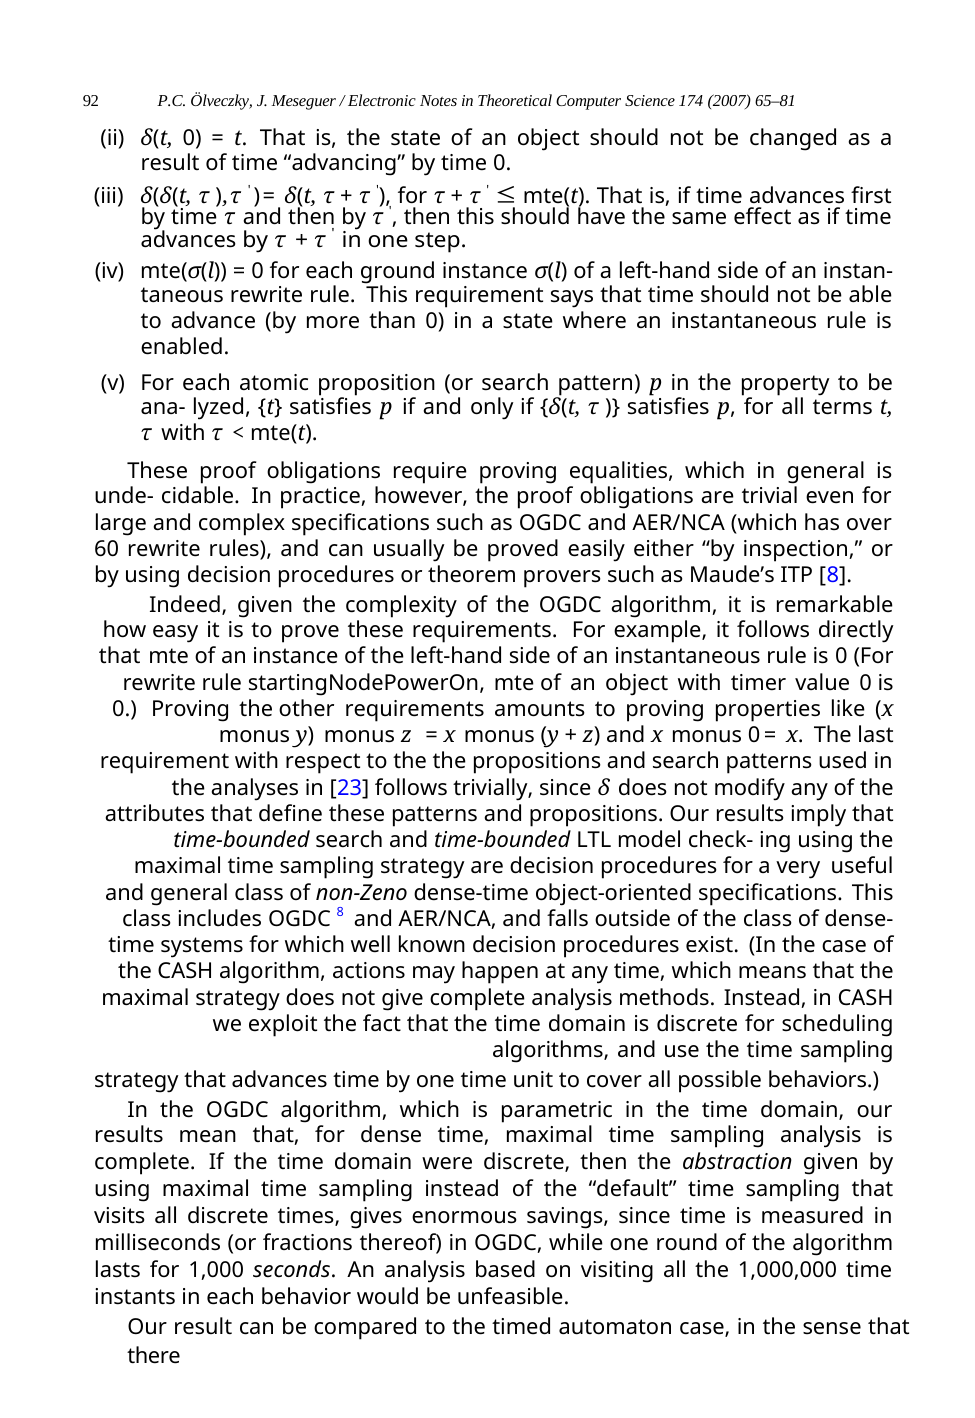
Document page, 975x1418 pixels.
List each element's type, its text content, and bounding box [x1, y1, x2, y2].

text In the OGDC algorithm, which is parametric in the time domain, our results mean that, for dense time, maximal time sampling analysis is complete. If the time domain were discrete, then the abstraction given by using maximal time sampling instead of the “default” time sampling that visits all discrete times, gives enormous savings, since time is measured in milliseconds (or fractions thereof) in OGDC, while one round of the algorithm lasts for 1,000 seconds. An analysis based on visiting all the 1,000,000 time instants in each behavior would be unfeasible. [94, 1096, 893, 1311]
list δ(t, 0) = t. That is, the state of an object should not be changed as a result of time “advancing” by time 0. [100, 124, 893, 177]
list For each atomic proposition (or search pattern) p in the property to be ana- lyzed, {t} satisfies p if and only if {δ(t, τ )} satisfies p, for all terms t, τ with τ < mte(t). [101, 369, 893, 447]
text Indeed, given the complexity of the OGDC algorithm, it is remarkable how easy it is to prove these requirements. For example, it follows directly that mte of an instance of the left-hand side of an instantaneous rule is 0 (For rewrite rule startingNodePowerOn, mte of an object with timer value 0 is 0.) Proving the other requirements amounts to proving properties like (x monus y) monus z = x monus (y + z) and x monus 0= x. The last requirement with respect to the the propositions and search patterns used in the analyses in [23] follows trivially, since δ does not modify any of the attributes that define these patterns and propositions. Our results imply that time-bounded search and time-bounded LTL model check- ing using the maximal time sampling strategy are decision procedures for a very useful and general class of non-Zeno dense-time object-oriented specifications. This class includes OGDC 8 and AER/NCA, and falls outside of the class of dense-time systems for which well known decision procedures exist. (In the case of the CASH algorithm, actions may happen at any time, which means that the maximal strategy does not give complete analysis methods. Instead, in CASH we exploit the fact that the time domain is discrete for scheduling algorithms, and use the time sampling [94, 592, 893, 1064]
list mte(σ(l)) = 0 for each ground instance σ(l) of a left-hand side of an instan- taneous rewrite rule. This requirement says that time should not be able to advance (by more than 0) in a state where an instantaneous rule is enabled. [94, 257, 893, 361]
text These proof obligations require proving equalities, which in general is unde- cidable. In practice, however, the proof obligations are trivial even for large and complex specifications such as OGDC and AER/NCA (which has over 60 rewrite rules), and can usually be proved easily either “by inspection,” or by using decision procedures or theorem provers such as Maude’s ITP [8]. [94, 458, 893, 589]
text strategy that advances time by one time unit to cover all possible behaviors.) [94, 1064, 910, 1094]
text Our result can be compared to the timed automaton case, in the sense that there [127, 1311, 910, 1370]
list δ(δ(t, τ ),τ ')= δ(t, τ + τ '), for τ + τ ' ≤ mte(t). That is, if time advances first by time τ and then by τ ', then this should have the same effect as if time advances by τ + τ ' in one step. [94, 185, 893, 253]
